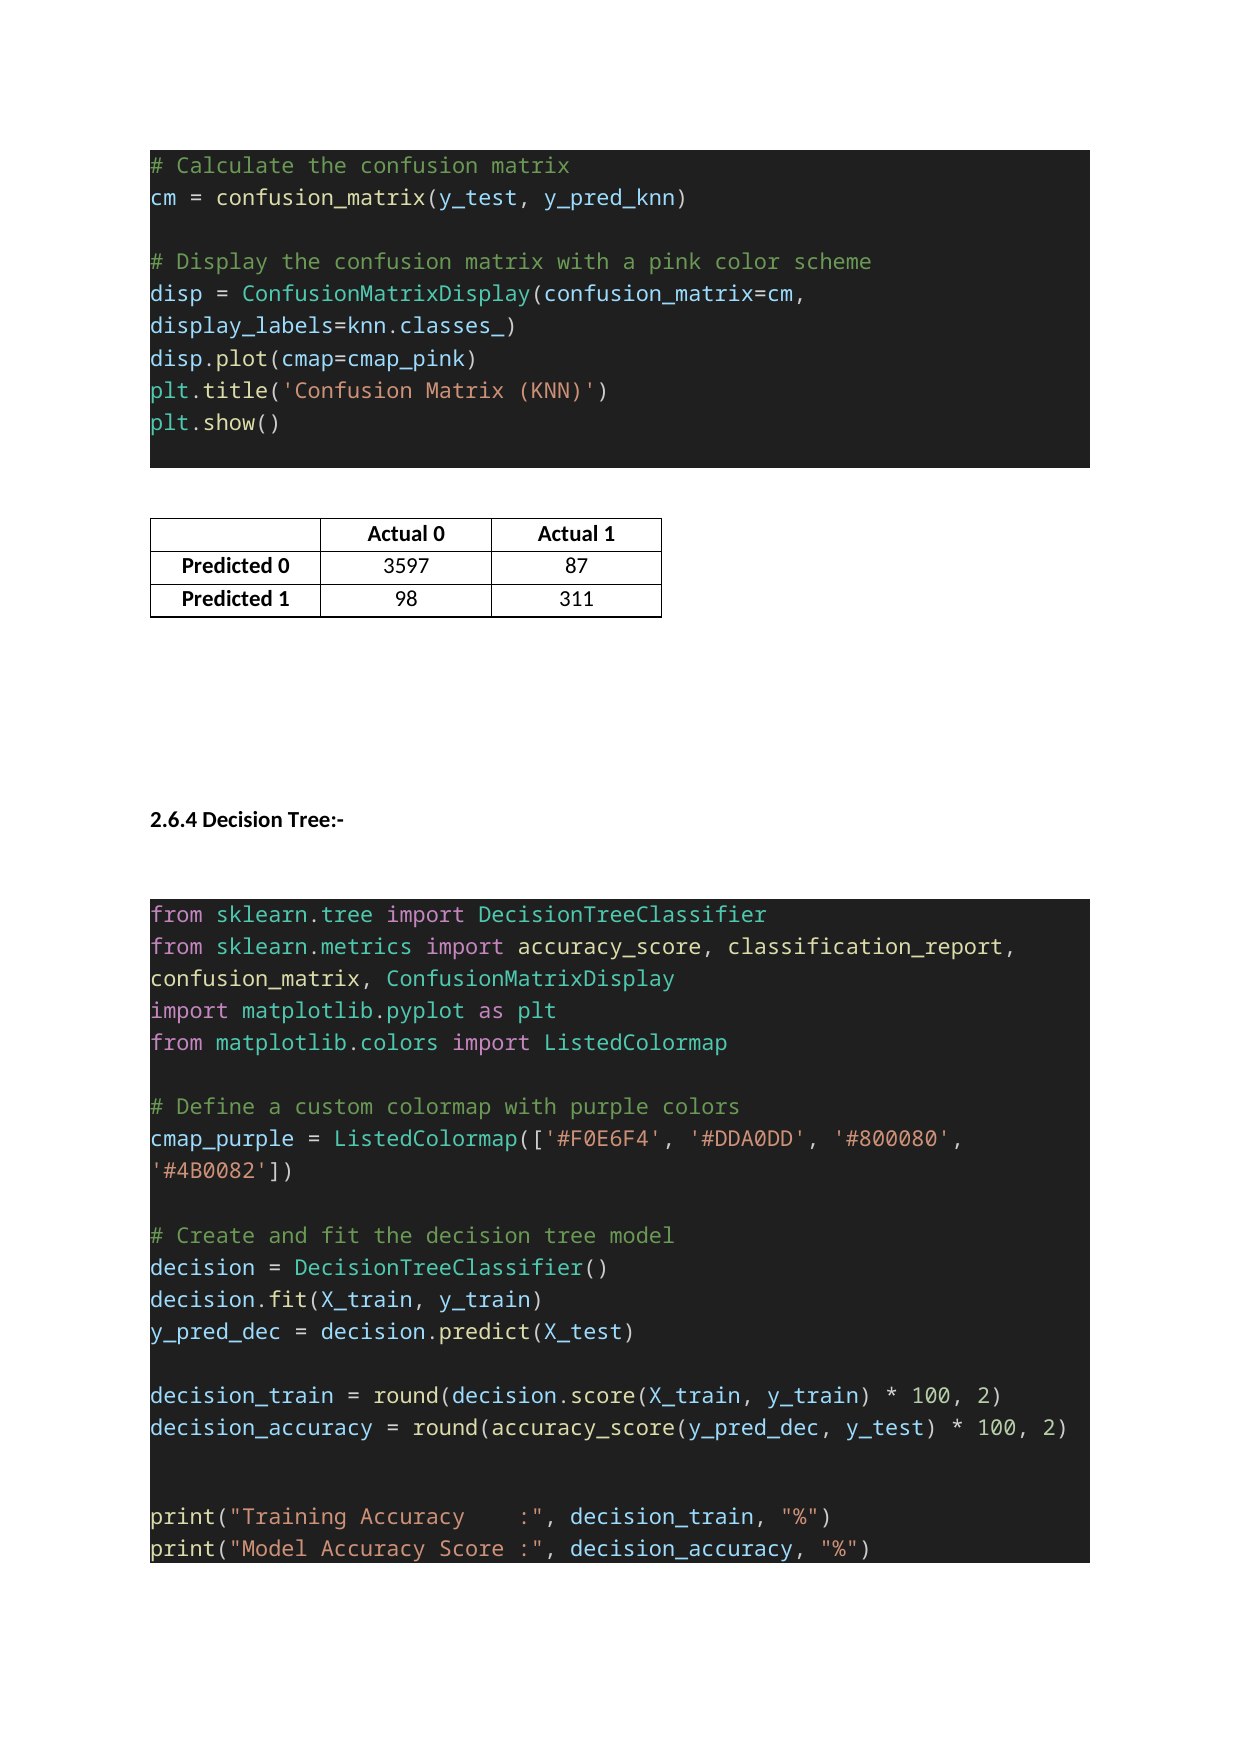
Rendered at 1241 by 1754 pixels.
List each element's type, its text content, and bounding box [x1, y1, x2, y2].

text plt.show() [150, 407, 1090, 436]
text from matplotlib.colors import ListedColormap [150, 1027, 1090, 1057]
table_cell Predicted 0 [151, 552, 320, 583]
text from sklearn.metrics import accuracy_score, classification_report, confusion_matrix, ConfusionMatrixDisplay [150, 931, 1090, 993]
text from sklearn.tree import DecisionTreeClassifier [150, 899, 1090, 928]
table_header Actual 0 [321, 519, 491, 551]
text disp = ConfusionMatrixDisplay(confusion_matrix=cm, display_labels=knn.classes_) [150, 278, 1090, 340]
text cmap_purple = ListedColormap(['#F0E6F4', '#DDA0DD', '#800080', '#4B0082']) [150, 1123, 1090, 1185]
text cm = confusion_matrix(y_test, y_pred_knn) [150, 182, 1090, 212]
text decision_accuracy = round(accuracy_score(y_pred_dec, y_test) * 100, 2) [150, 1412, 1090, 1442]
text # Calculate the confusion matrix [150, 150, 1090, 180]
table_cell 98 [321, 585, 491, 616]
text disp.plot(cmap=cmap_pink) [150, 342, 1090, 372]
text # Create and fit the decision tree model [150, 1219, 1090, 1249]
text # Display the confusion matrix with a pink color scheme [150, 246, 1090, 276]
text print("Training Accuracy :", decision_train, "%") [150, 1501, 1090, 1531]
table_header Actual 1 [492, 519, 661, 551]
table_cell 87 [492, 552, 661, 583]
text print("Model Accuracy Score :", decision_accuracy, "%") [150, 1533, 1090, 1563]
text y_pred_dec = decision.predict(X_test) [150, 1316, 1090, 1346]
text decision.fit(X_train, y_train) [150, 1284, 1090, 1313]
text # Define a custom colormap with purple colors [150, 1091, 1090, 1121]
text import matplotlib.pyplot as plt [150, 995, 1090, 1025]
table_header [151, 519, 320, 551]
table_cell 3597 [321, 552, 491, 583]
text decision_train = round(decision.score(X_train, y_train) * 100, 2) [150, 1380, 1090, 1410]
text 2.6.4 Decision Tree:- [150, 805, 1090, 833]
text decision = DecisionTreeClassifier() [150, 1252, 1090, 1281]
table_cell Predicted 1 [151, 585, 320, 616]
table_cell 311 [492, 585, 661, 616]
text plt.title('Confusion Matrix (KNN)') [150, 374, 1090, 404]
